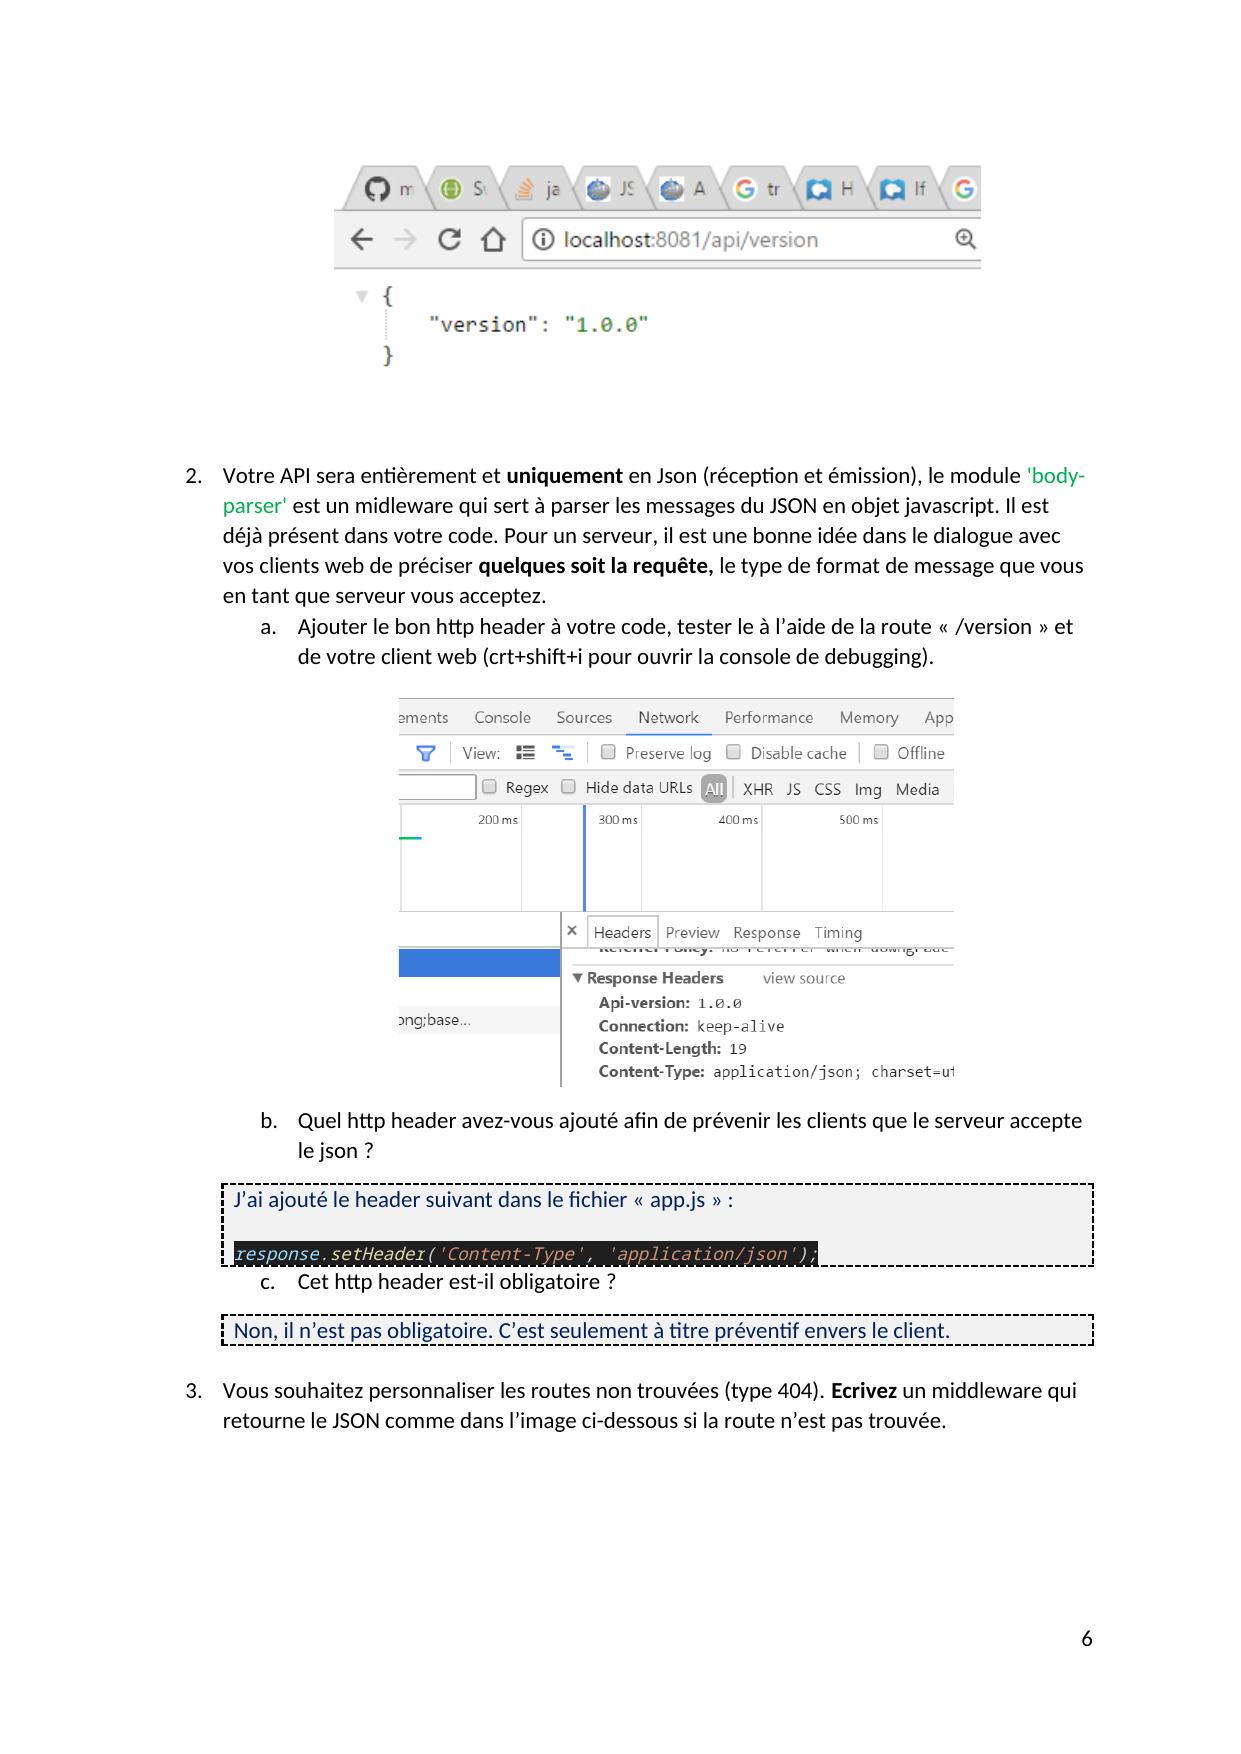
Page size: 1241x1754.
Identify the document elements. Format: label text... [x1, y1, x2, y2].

list Cet http header est-il obligatoire ? [260, 1267, 1093, 1295]
table_header J’ai ajouté le header suivant dans le fichier « app.js » : response.setHeader('Content-Type', 'application/json'); [223, 1183, 1093, 1265]
list Ajouter le bon http header à votre code, tester le à l’aide de la route « /version » et de votre client web (crt+shift+i pour ouvrir la console de debugging). [260, 612, 1093, 670]
table_header Non, il n’est pas obligatoire. C’est seulement à titre préventif envers le client. [223, 1314, 1093, 1344]
picture [334, 147, 982, 459]
list Quel http header avez-vous ajouté afin de prévenir les clients que le serveur accepte le json ? [260, 1106, 1093, 1164]
list Vous souhaitez personnaliser les routes non trouvées (type 404). Ecrivez un middleware qui retourne le JSON comme dans l’image ci-dessous si la route n’est pas trouvée. [185, 1376, 1093, 1435]
list Votre API sera entièrement et uniquement en Json (réception et émission), le module 'body-parser' est un midleware qui sert à parser les messages du JSON en objet javascript. Il est déjà présent dans votre code. Pour un serveur, il est une bonne idée dans le dialogue avec vos clients web de préciser quelques soit la requête, le type de format de message que vous en tant que serveur vous acceptez. [185, 461, 1093, 609]
picture [398, 688, 954, 1087]
